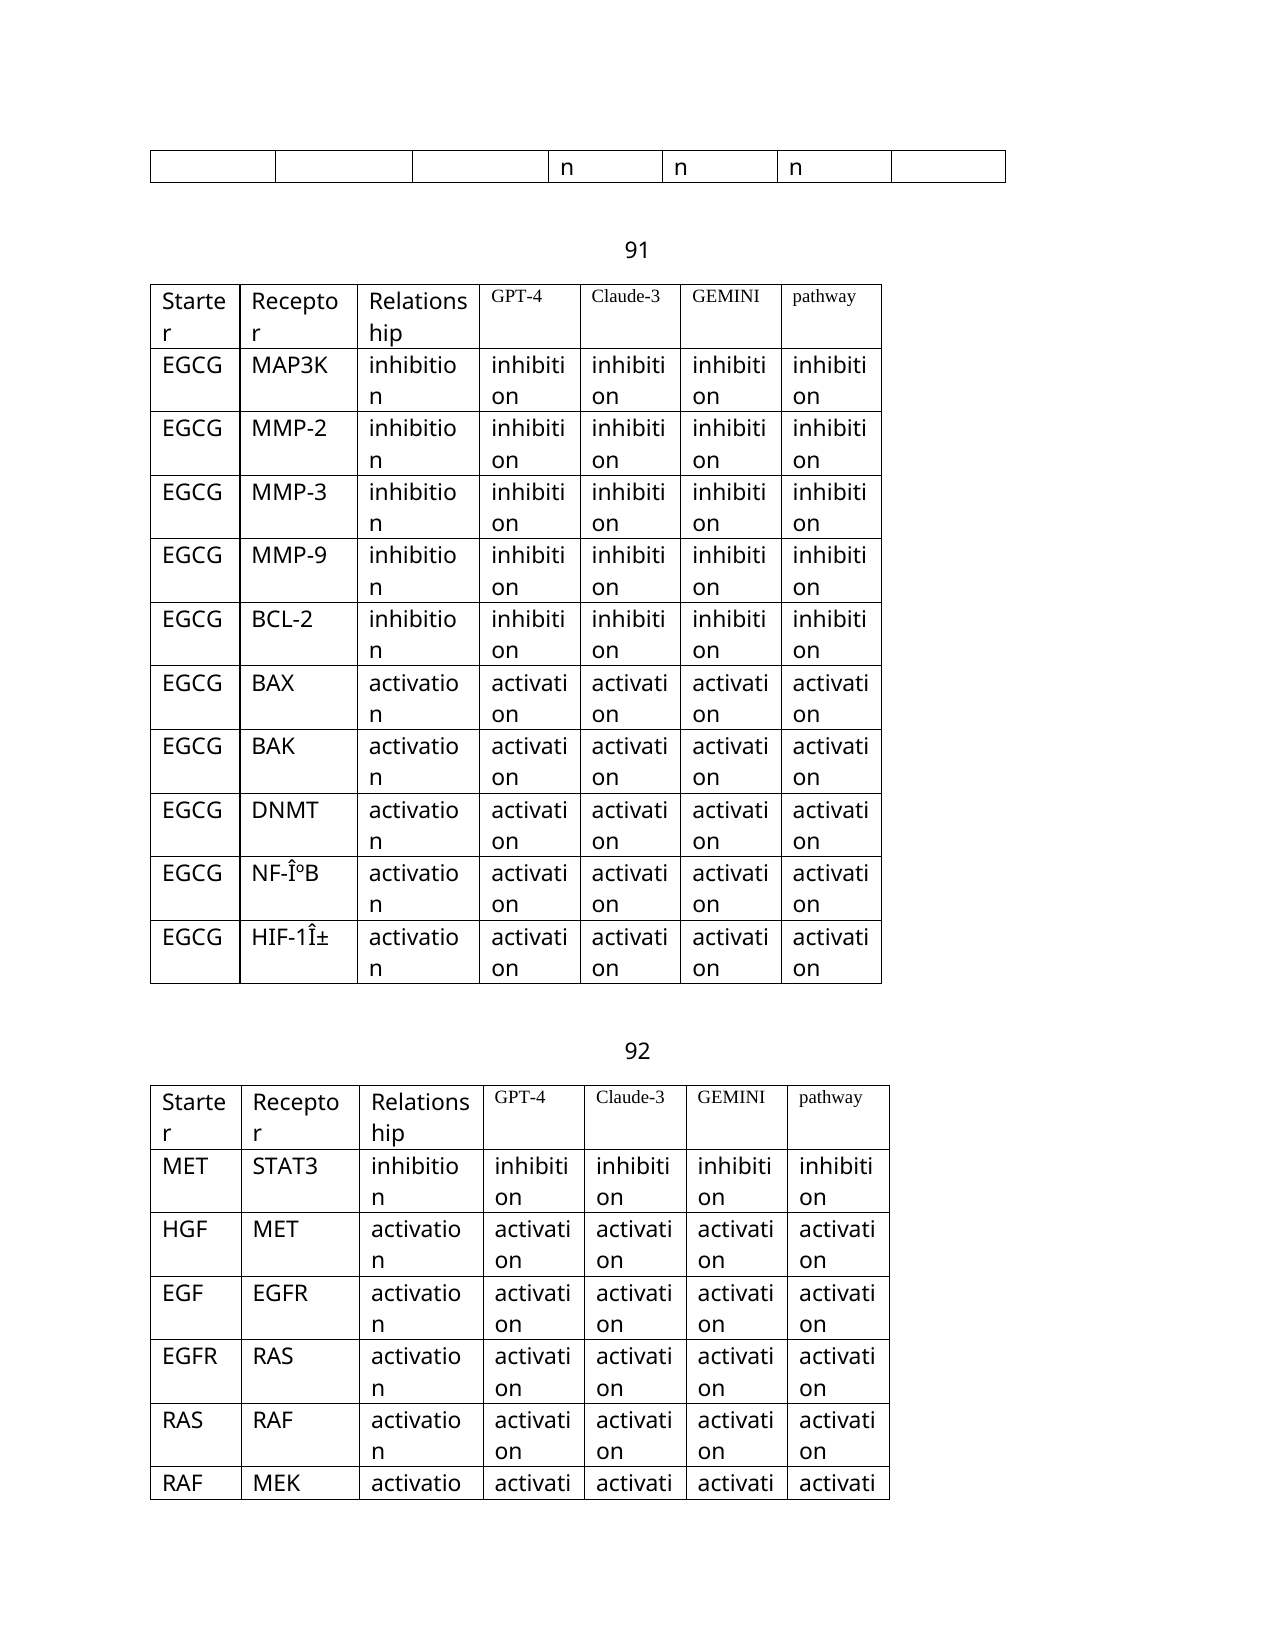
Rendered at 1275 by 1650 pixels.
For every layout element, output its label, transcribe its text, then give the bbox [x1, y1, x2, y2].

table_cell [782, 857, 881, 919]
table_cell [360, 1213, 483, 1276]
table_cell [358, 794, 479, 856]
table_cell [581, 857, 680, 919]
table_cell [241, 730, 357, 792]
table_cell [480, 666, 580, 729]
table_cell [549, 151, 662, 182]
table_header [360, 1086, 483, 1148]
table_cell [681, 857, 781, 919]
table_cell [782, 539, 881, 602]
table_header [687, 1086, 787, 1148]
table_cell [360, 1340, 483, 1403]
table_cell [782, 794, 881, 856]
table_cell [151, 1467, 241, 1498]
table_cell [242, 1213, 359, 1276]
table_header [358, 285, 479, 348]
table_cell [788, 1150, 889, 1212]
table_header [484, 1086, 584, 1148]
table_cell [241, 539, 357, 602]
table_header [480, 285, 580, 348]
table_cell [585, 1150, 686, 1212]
text 91 [150, 234, 1125, 265]
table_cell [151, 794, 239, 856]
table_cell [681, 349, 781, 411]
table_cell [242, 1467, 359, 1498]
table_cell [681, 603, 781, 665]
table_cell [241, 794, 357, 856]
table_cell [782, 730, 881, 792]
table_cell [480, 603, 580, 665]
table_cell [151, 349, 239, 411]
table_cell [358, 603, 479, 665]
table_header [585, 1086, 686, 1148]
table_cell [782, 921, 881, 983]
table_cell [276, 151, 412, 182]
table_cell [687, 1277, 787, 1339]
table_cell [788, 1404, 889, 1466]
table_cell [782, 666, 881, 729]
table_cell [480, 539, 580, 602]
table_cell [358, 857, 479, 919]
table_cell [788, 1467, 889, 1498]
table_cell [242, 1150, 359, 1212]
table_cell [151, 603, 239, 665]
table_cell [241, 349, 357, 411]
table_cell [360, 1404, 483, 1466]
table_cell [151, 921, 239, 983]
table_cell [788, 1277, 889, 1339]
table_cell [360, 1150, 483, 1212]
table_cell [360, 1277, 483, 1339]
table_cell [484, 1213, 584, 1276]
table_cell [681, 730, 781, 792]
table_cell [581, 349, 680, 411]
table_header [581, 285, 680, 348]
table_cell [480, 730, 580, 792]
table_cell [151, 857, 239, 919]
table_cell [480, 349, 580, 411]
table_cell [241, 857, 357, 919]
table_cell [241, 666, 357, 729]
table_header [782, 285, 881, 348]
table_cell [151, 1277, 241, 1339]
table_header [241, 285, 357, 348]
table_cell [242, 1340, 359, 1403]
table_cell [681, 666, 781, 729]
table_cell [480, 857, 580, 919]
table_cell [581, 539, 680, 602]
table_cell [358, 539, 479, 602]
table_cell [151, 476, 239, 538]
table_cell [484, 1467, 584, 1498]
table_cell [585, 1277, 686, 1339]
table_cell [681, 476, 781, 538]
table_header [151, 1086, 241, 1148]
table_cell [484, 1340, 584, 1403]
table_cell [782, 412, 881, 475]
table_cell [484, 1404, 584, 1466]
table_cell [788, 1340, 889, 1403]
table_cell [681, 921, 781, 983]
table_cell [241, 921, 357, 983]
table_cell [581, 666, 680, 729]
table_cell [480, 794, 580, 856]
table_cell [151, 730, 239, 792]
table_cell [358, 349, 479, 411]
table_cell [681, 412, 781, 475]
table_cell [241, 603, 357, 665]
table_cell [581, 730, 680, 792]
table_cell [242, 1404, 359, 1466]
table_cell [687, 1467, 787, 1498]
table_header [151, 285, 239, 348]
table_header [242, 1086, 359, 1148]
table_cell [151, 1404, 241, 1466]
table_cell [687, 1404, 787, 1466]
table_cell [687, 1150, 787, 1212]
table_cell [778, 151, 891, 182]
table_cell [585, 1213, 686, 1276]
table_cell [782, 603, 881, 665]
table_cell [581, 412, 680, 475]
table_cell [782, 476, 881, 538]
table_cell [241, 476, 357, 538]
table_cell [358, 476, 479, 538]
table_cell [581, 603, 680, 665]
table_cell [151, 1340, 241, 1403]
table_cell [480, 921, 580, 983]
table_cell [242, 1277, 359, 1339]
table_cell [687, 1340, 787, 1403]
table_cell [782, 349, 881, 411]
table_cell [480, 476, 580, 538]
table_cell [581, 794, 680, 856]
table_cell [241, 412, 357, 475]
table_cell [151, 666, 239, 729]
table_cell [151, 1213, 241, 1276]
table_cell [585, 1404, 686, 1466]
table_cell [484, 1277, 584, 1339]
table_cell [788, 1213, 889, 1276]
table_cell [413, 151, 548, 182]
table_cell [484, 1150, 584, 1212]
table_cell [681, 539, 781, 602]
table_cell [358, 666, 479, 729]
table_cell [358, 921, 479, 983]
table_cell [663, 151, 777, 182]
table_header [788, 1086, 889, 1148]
text 92 [150, 1034, 1125, 1066]
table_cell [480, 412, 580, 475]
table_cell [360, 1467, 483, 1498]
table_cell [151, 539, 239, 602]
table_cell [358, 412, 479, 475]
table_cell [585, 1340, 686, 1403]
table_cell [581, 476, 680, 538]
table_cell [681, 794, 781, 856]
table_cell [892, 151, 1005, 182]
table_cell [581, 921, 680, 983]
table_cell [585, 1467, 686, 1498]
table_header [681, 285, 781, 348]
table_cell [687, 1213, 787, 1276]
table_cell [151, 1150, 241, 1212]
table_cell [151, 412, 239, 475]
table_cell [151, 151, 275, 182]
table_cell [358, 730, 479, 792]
